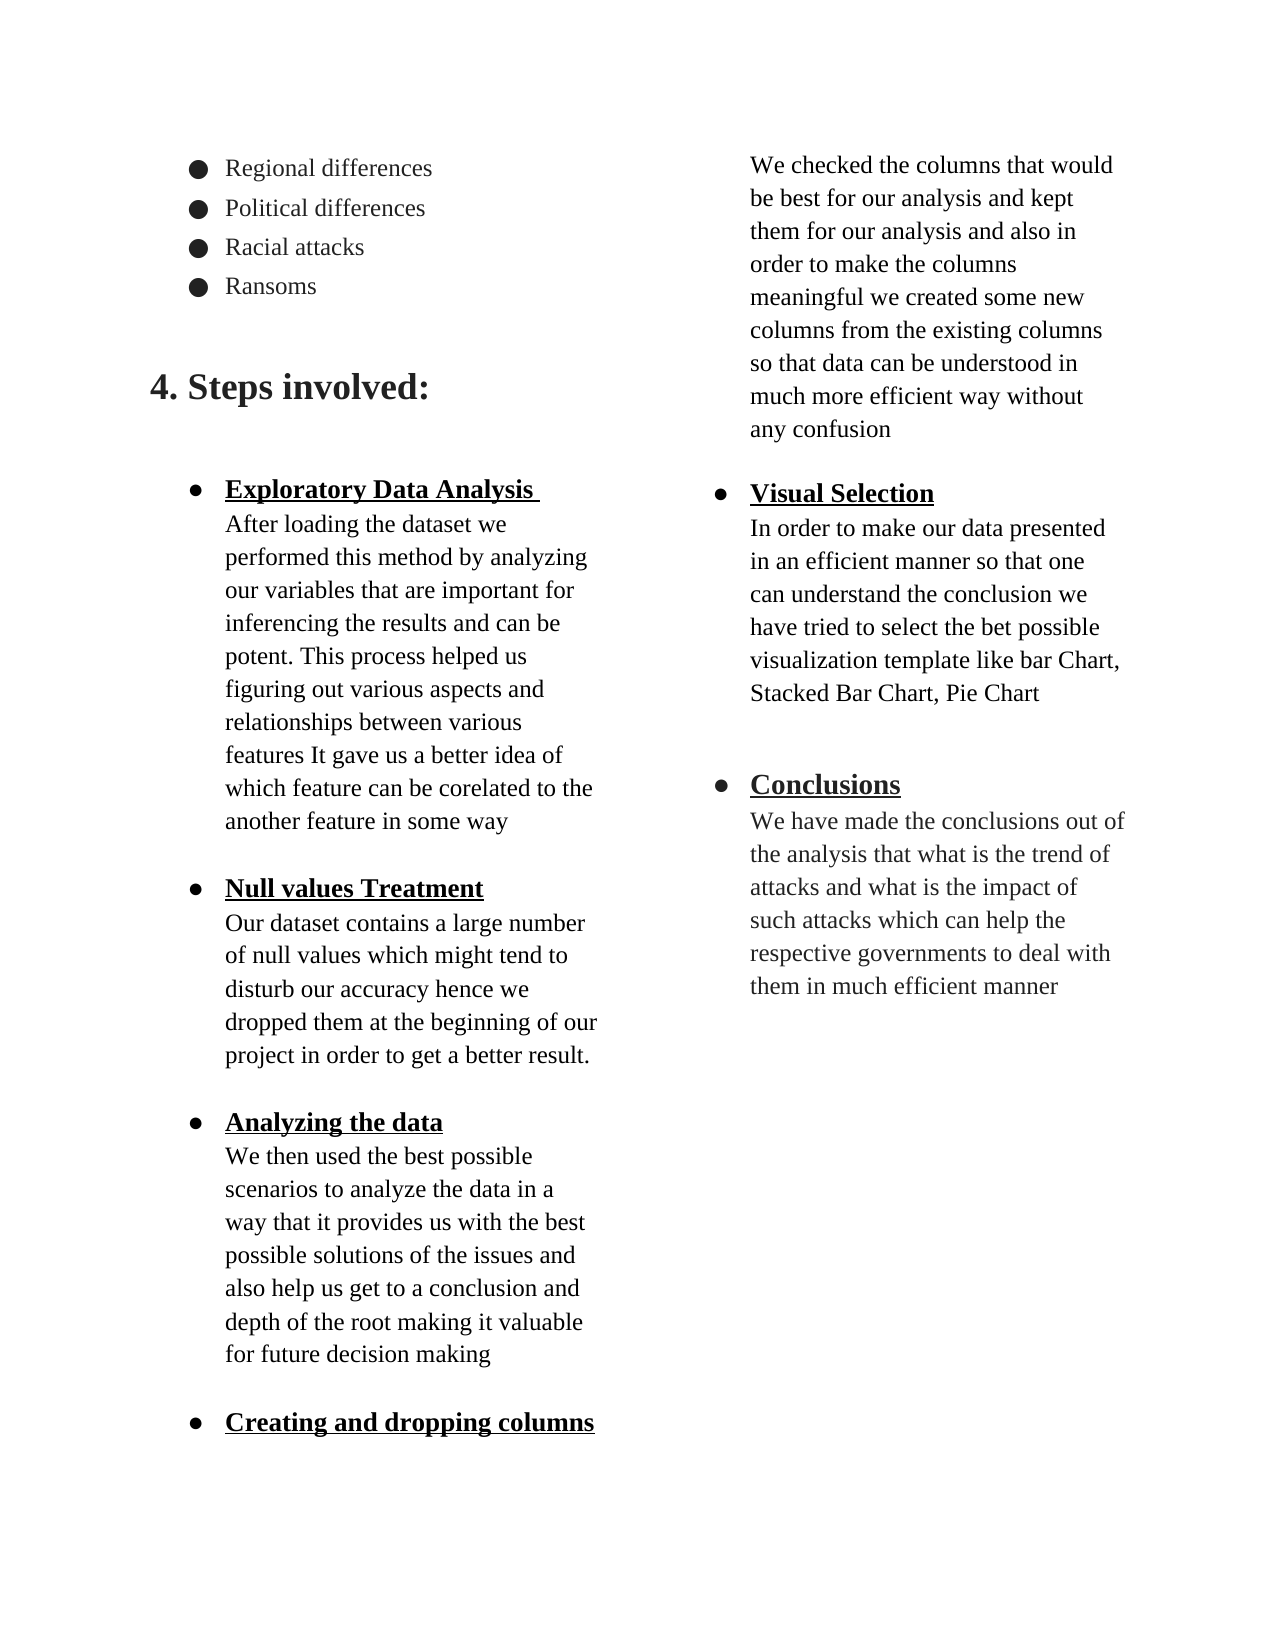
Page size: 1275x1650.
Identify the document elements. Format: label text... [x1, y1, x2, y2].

text After loading the dataset we performed this method by analyzing our variables that are important for inferencing the results and can be potent. This process helped us figuring out various aspects and relationships between various features It gave us a better idea of which feature can be corelated to the another feature in some way [225, 509, 600, 834]
text 4. Steps involved: [150, 365, 600, 408]
list Political differences [187, 189, 600, 223]
text We then used the best possible scenarios to analyze the data in a way that it provides us with the best possible solutions of the issues and also help us get to a conclusion and depth of the root making it valuable for future decision making [225, 1141, 600, 1368]
text Our dataset contains a large number of null values which might tend to disturb our accuracy hence we dropped them at the beginning of our project in order to get a better result. [225, 908, 600, 1068]
list Creating and dropping columns [187, 1406, 600, 1437]
list Conclusions [712, 767, 1125, 801]
list Racial attacks [187, 228, 600, 262]
list Visual Selection [712, 477, 1125, 508]
list Exploratory Data Analysis [187, 473, 600, 504]
list Analyzing the data [187, 1106, 600, 1137]
text We have made the conclusions out of the analysis that what is the trend of attacks and what is the impact of such attacks which can help the respective governments to deal with them in much efficient manner [750, 806, 1125, 999]
list Null values Treatment [187, 872, 600, 903]
text In order to make our data presented in an efficient manner so that one can understand the conclusion we have tried to select the bet possible visualization template like bar Chart, Stacked Bar Chart, Pie Chart [750, 513, 1125, 707]
text We checked the columns that would be best for our analysis and kept them for our analysis and also in order to make the columns meaningful we created some new columns from the existing columns so that data can be understood in much more efficient way without any confusion [750, 150, 1125, 443]
list Regional differences [187, 150, 600, 184]
list Ransoms [187, 267, 600, 302]
